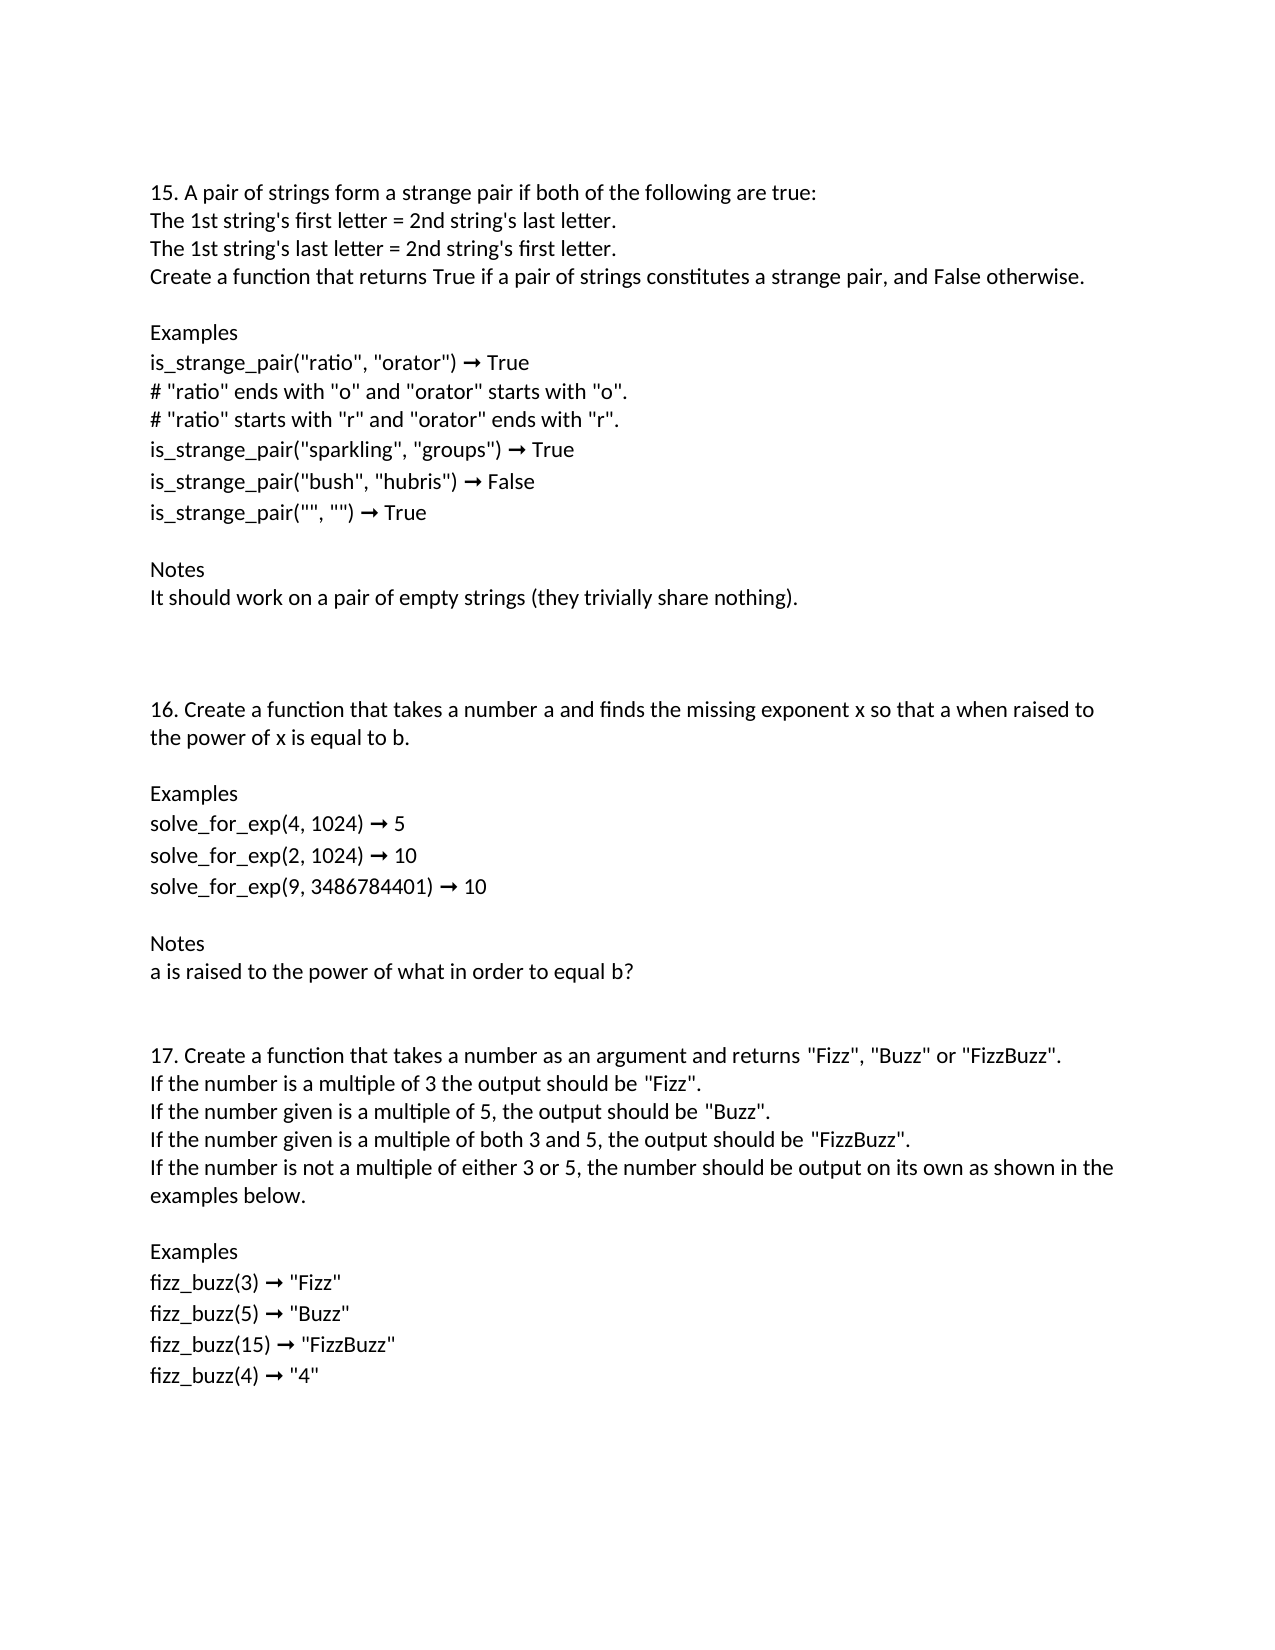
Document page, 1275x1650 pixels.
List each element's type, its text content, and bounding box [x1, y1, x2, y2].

text is_strange_pair("bush", "hubris") ➞ False [150, 465, 1125, 496]
text is_strange_pair("", "") ➞ True [150, 496, 1125, 527]
text solve_for_exp(2, 1024) ➞ 10 [150, 839, 1125, 870]
text The 1st string's last letter = 2nd string's first letter. [150, 234, 1125, 262]
text fizz_buzz(4) ➞ "4" [150, 1359, 1125, 1390]
text solve_for_exp(4, 1024) ➞ 5 [150, 807, 1125, 839]
text Notes [150, 929, 1125, 957]
text Notes [150, 555, 1125, 583]
text # "ratio" ends with "o" and "orator" starts with "o". [150, 377, 1125, 405]
text It should work on a pair of empty strings (they trivially share nothing). [150, 583, 1125, 611]
text a is raised to the power of what in order to equal b? [150, 957, 1125, 985]
text # "ratio" starts with "r" and "orator" ends with "r". [150, 405, 1125, 433]
text solve_for_exp(9, 3486784401) ➞ 10 [150, 870, 1125, 901]
text is_strange_pair("ratio", "orator") ➞ True [150, 346, 1125, 377]
text Examples [150, 1237, 1125, 1265]
text If the number is a multiple of 3 the output should be "Fizz". [150, 1069, 1125, 1097]
text Examples [150, 779, 1125, 807]
text is_strange_pair("sparkling", "groups") ➞ True [150, 433, 1125, 465]
text If the number is not a multiple of either 3 or 5, the number should be output on its own as shown in the examples below. [150, 1153, 1125, 1209]
text Create a function that returns True if a pair of strings constitutes a strange pair, and False otherwise. [150, 262, 1125, 290]
text fizz_buzz(5) ➞ "Buzz" [150, 1297, 1125, 1328]
text The 1st string's first letter = 2nd string's last letter. [150, 206, 1125, 234]
text fizz_buzz(3) ➞ "Fizz" [150, 1265, 1125, 1297]
text 15. A pair of strings form a strange pair if both of the following are true: [150, 178, 1125, 206]
text fizz_buzz(15) ➞ "FizzBuzz" [150, 1328, 1125, 1359]
text 17. Create a function that takes a number as an argument and returns "Fizz", "Buzz" or "FizzBuzz". [150, 1041, 1125, 1069]
text 16. Create a function that takes a number a and finds the missing exponent x so that a when raised to the power of x is equal to b. [150, 695, 1125, 751]
text If the number given is a multiple of 5, the output should be "Buzz". [150, 1097, 1125, 1125]
text Examples [150, 318, 1125, 346]
text If the number given is a multiple of both 3 and 5, the output should be "FizzBuzz". [150, 1125, 1125, 1153]
